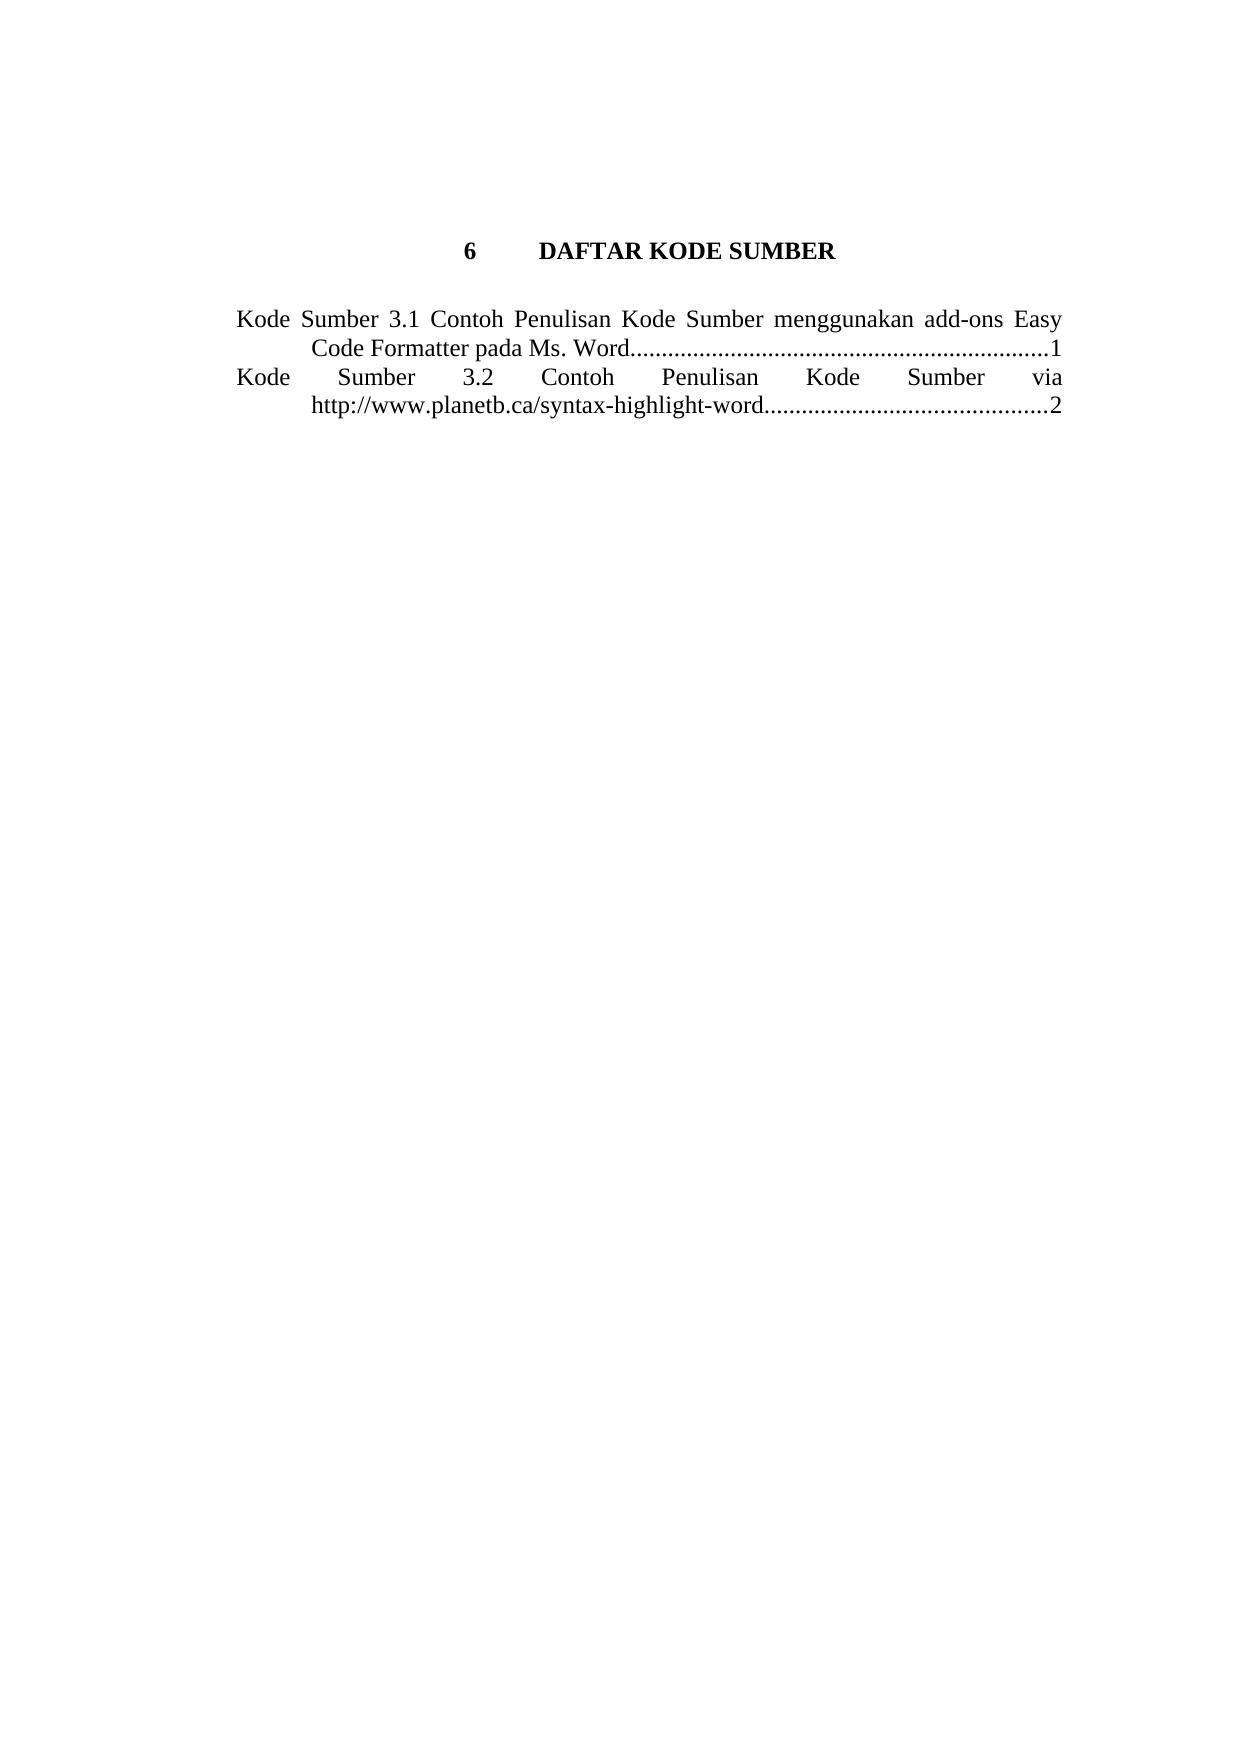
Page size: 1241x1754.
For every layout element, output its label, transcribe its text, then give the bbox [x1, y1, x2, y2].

subtitle DAFTAR KODE SUMBER [236, 236, 1063, 265]
text Kode Sumber 3.1 Contoh Penulisan Kode Sumber menggunakan add-ons Easy Code Formatter pada Ms. Word. 1 [236, 304, 1063, 362]
text Kode Sumber 3.2 Contoh Penulisan Kode Sumber via http://www.planetb.ca/syntax-highlight-word 2 [236, 362, 1063, 419]
